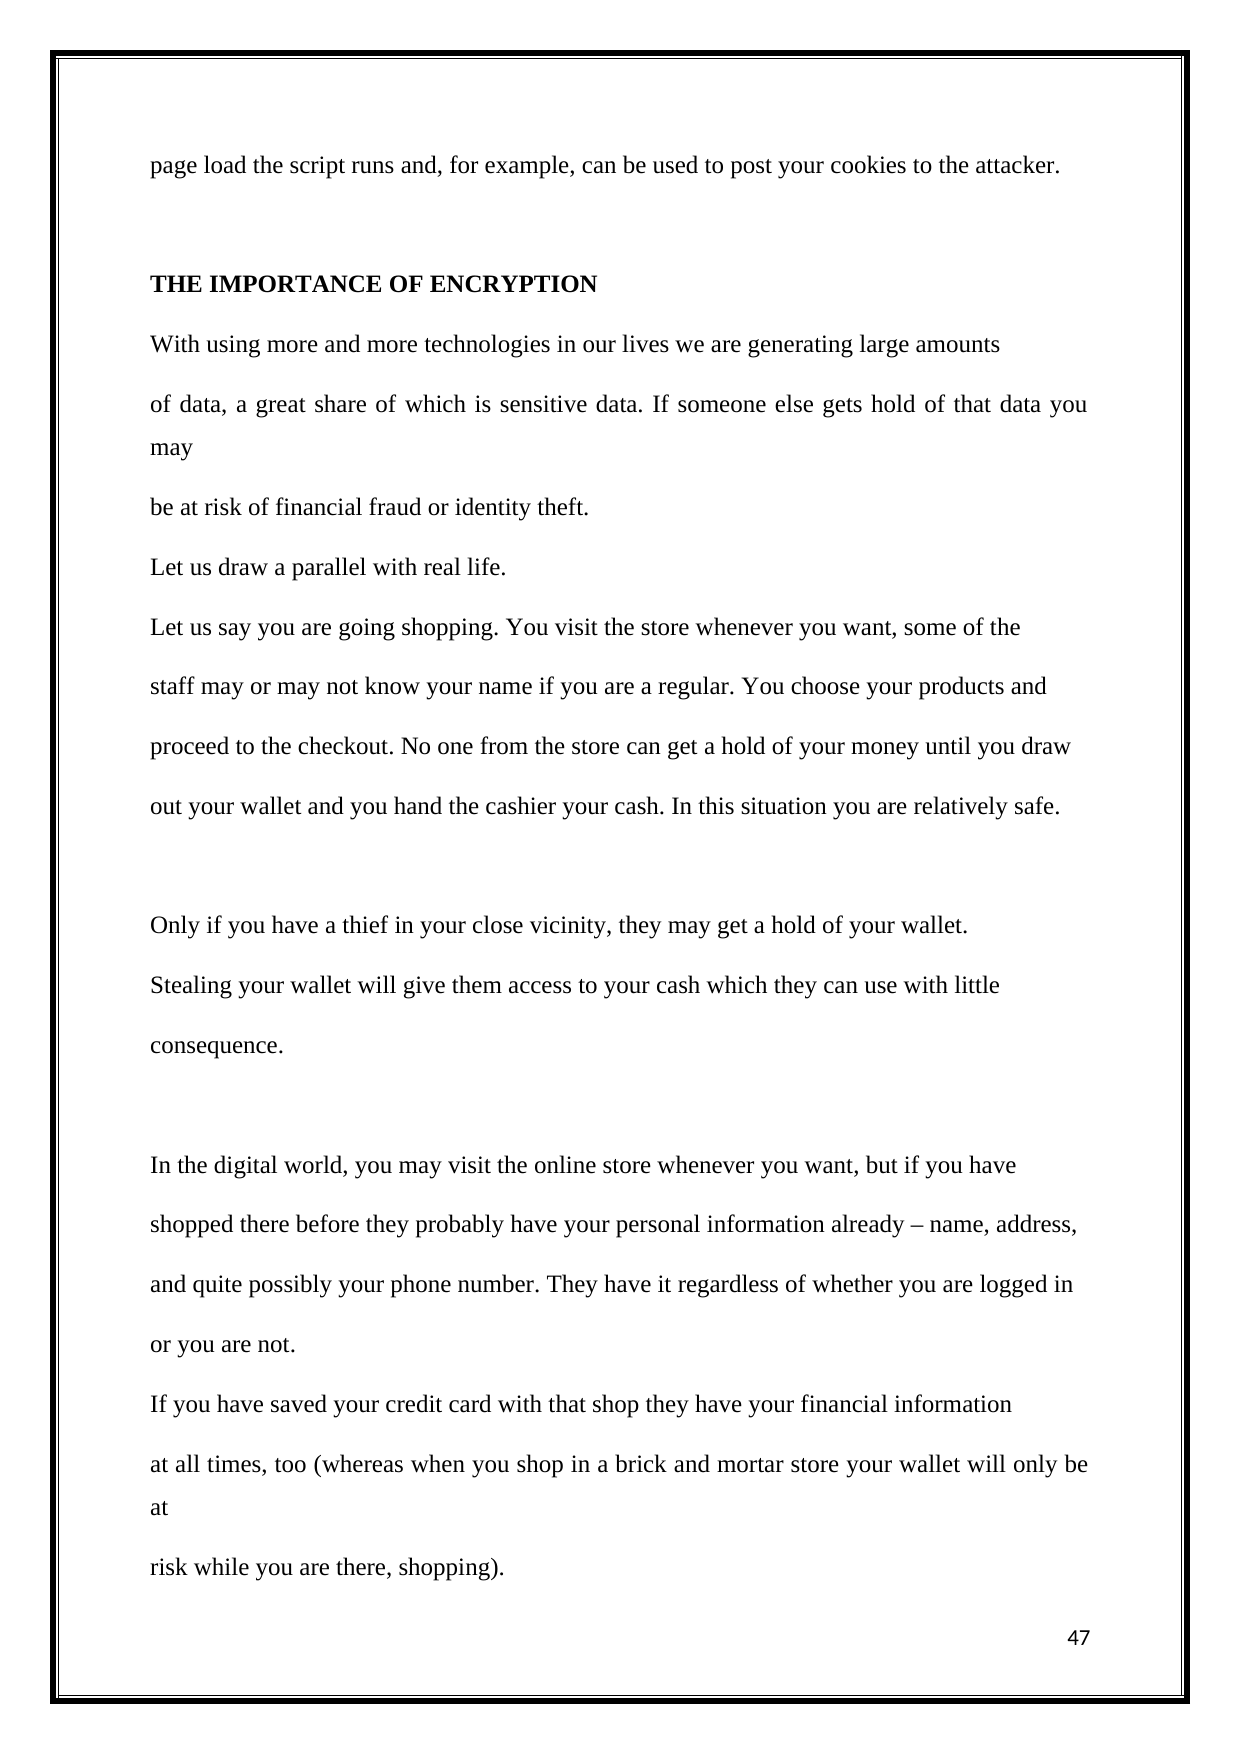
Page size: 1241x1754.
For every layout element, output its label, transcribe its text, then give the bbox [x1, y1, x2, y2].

text With using more and more technologies in our lives we are generating large amounts [150, 329, 1090, 358]
text consequence. [150, 1030, 1090, 1059]
text Only if you have a thief in your close vicinity, they may get a hold of your wallet. [150, 911, 1090, 939]
text and quite possibly your phone number. They have it regardless of whether you are logged in [150, 1269, 1090, 1298]
text If you have saved your credit card with that shop they have your financial information [150, 1389, 1090, 1418]
text at all times, too (whereas when you shop in a brick and mortar store your wallet will only be at [150, 1449, 1090, 1521]
text or you are not. [150, 1329, 1090, 1358]
text proceed to the checkout. No one from the store can get a hold of your money until you draw [150, 731, 1090, 760]
text page load the script runs and, for example, can be used to post your cookies to the attacker. [150, 150, 1090, 179]
text THE IMPORTANCE OF ENCRYPTION [150, 269, 1090, 298]
text Stealing your wallet will give them access to your cash which they can use with little [150, 970, 1090, 999]
text be at risk of financial fraud or identity theft. [150, 492, 1090, 521]
text staff may or may not know your name if you are a regular. You choose your products and [150, 671, 1090, 700]
text Let us draw a parallel with real life. [150, 552, 1090, 581]
text out your wallet and you hand the cashier your cash. In this situation you are relatively safe. [150, 791, 1090, 820]
text risk while you are there, shopping). [150, 1552, 1090, 1580]
text of data, a great share of which is sensitive data. If someone else gets hold of that data you may [150, 389, 1090, 461]
text In the digital world, you may visit the online store whenever you want, but if you have [150, 1150, 1090, 1178]
text shopped there before they probably have your personal information already – name, address, [150, 1209, 1090, 1238]
text Let us say you are going shopping. You visit the store whenever you want, some of the [150, 612, 1090, 640]
